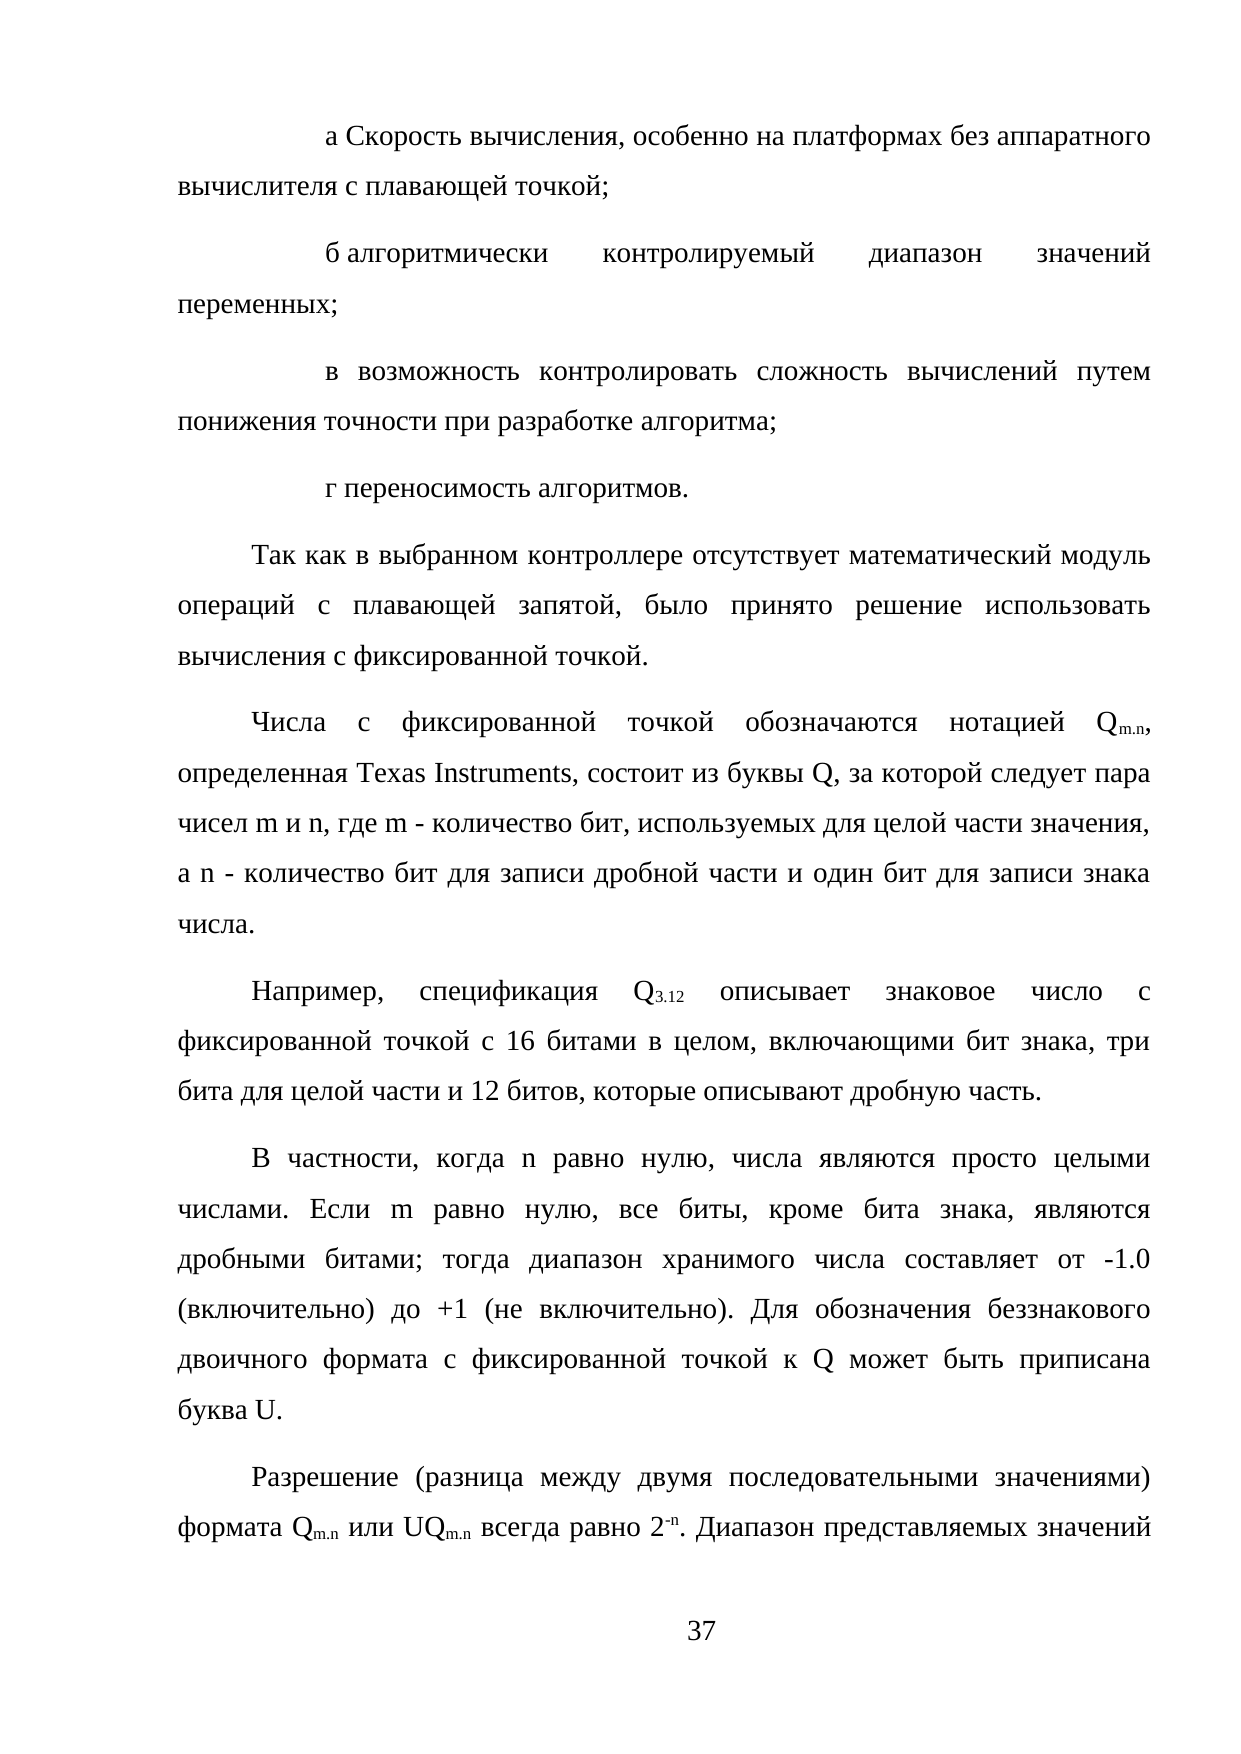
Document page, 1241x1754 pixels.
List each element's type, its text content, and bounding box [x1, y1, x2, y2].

text Числа с фиксированной точкой обозначаются нотацией Qm.n, определенная Texas Instruments, состоит из буквы Q, за которой следует пара чисел m и n, где m - количество бит, используемых для целой части значения, а n - количество бит для записи дробной части и один бит для записи знака числа. [177, 704, 1152, 939]
text Например, спецификация Q3.12 описывает знаковое число с фиксированной точкой с 16 битами в целом, включающими бит знака, три бита для целой части и 12 битов, которые описывают дробную часть. [177, 973, 1152, 1107]
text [177, 1459, 1152, 1543]
text в возможность контролировать сложность вычислений путем понижения точности при разработке алгоритма; [177, 353, 1152, 437]
text В частности, когда n равно нулю, числа являются просто целыми числами. Если m равно нулю, все биты, кроме бита знака, являются дробными битами; тогда диапазон хранимого числа составляет от -1.0 (включительно) до +1 (не включительно). Для обозначения беззнакового двоичного формата с фиксированной точкой к Q может быть приписана буква U. [177, 1140, 1152, 1426]
text б алгоритмически контролируемый диапазон значений переменных; [177, 235, 1152, 319]
text Так как в выбранном контроллере отсутствует математический модуль операций с плавающей запятой, было принято решение использовать вычисления с фиксированной точкой. [177, 537, 1152, 671]
text г переносимость алгоритмов. [177, 470, 1152, 503]
text а Скорость вычисления, особенно на платформах без аппаратного вычислителя с плавающей точкой; [177, 118, 1152, 202]
